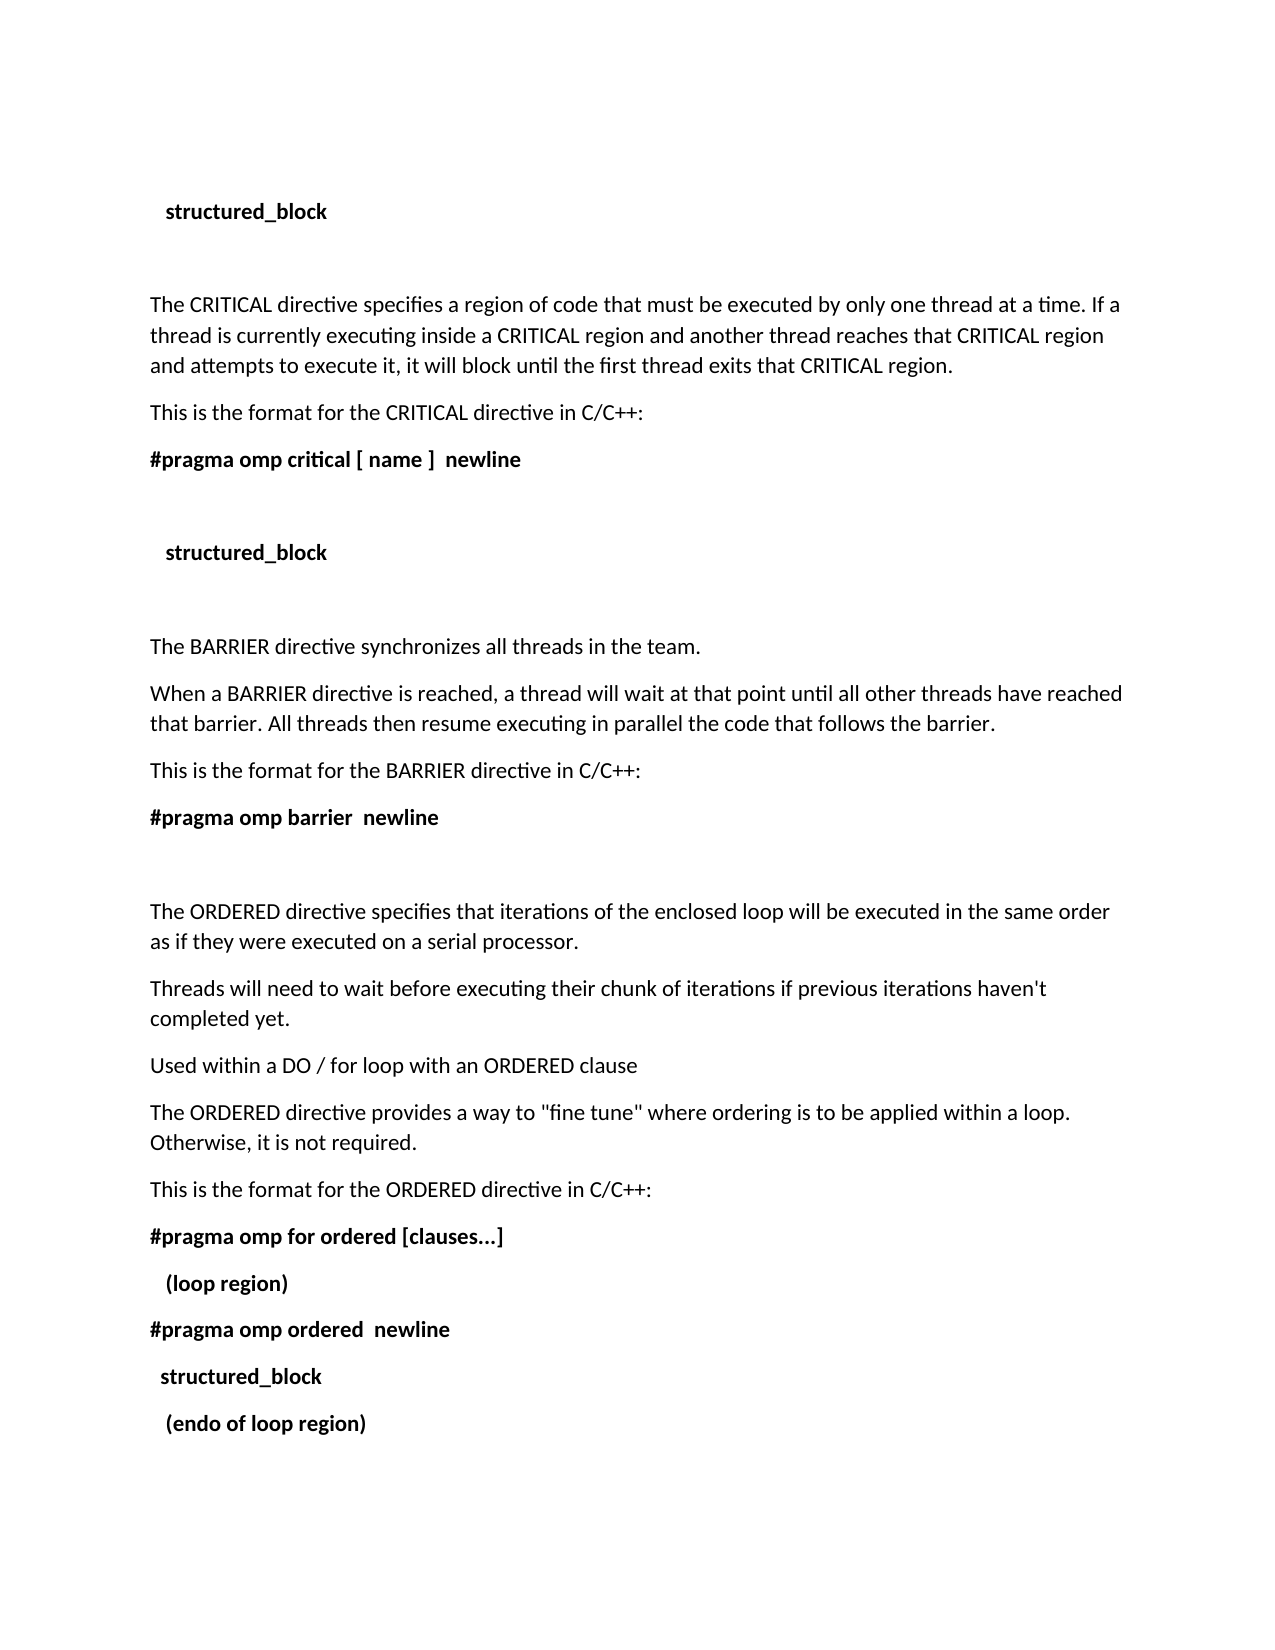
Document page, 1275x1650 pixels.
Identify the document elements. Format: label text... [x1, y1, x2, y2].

text This is the format for the CRITICAL directive in C/C++: [150, 398, 1125, 426]
text structured_block [150, 1362, 1125, 1391]
text #pragma omp ordered newline [150, 1316, 1125, 1344]
text The CRITICAL directive specifies a region of code that must be executed by only one thread at a time. If a thread is currently executing inside a CRITICAL region and another thread reaches that CRITICAL region and attempts to execute it, it will block until the first thread exits that CRITICAL region. [150, 291, 1125, 379]
text (endo of loop region) [150, 1409, 1125, 1437]
text When a BARRIER directive is reached, a thread will wait at that point until all other threads have reached that barrier. All threads then resume executing in parallel the code that follows the barrier. [150, 679, 1125, 737]
text structured_block [150, 197, 1125, 225]
text #pragma omp for ordered [clauses...] [150, 1222, 1125, 1250]
text The BARRIER directive synchronizes all threads in the team. [150, 632, 1125, 660]
text #pragma omp barrier newline [150, 803, 1125, 831]
text #pragma omp critical [ name ] newline [150, 445, 1125, 473]
text This is the format for the ORDERED directive in C/C++: [150, 1175, 1125, 1203]
text Used within a DO / for loop with an ORDERED clause [150, 1051, 1125, 1079]
text The ORDERED directive provides a way to "fine tune" where ordering is to be applied within a loop. Otherwise, it is not required. [150, 1098, 1125, 1156]
text (loop region) [150, 1269, 1125, 1297]
text Threads will need to wait before executing their chunk of iterations if previous iterations haven't completed yet. [150, 974, 1125, 1032]
text structured_block [150, 538, 1125, 567]
text The ORDERED directive specifies that iterations of the enclosed loop will be executed in the same order as if they were executed on a serial processor. [150, 897, 1125, 955]
text This is the format for the BARRIER directive in C/C++: [150, 756, 1125, 784]
